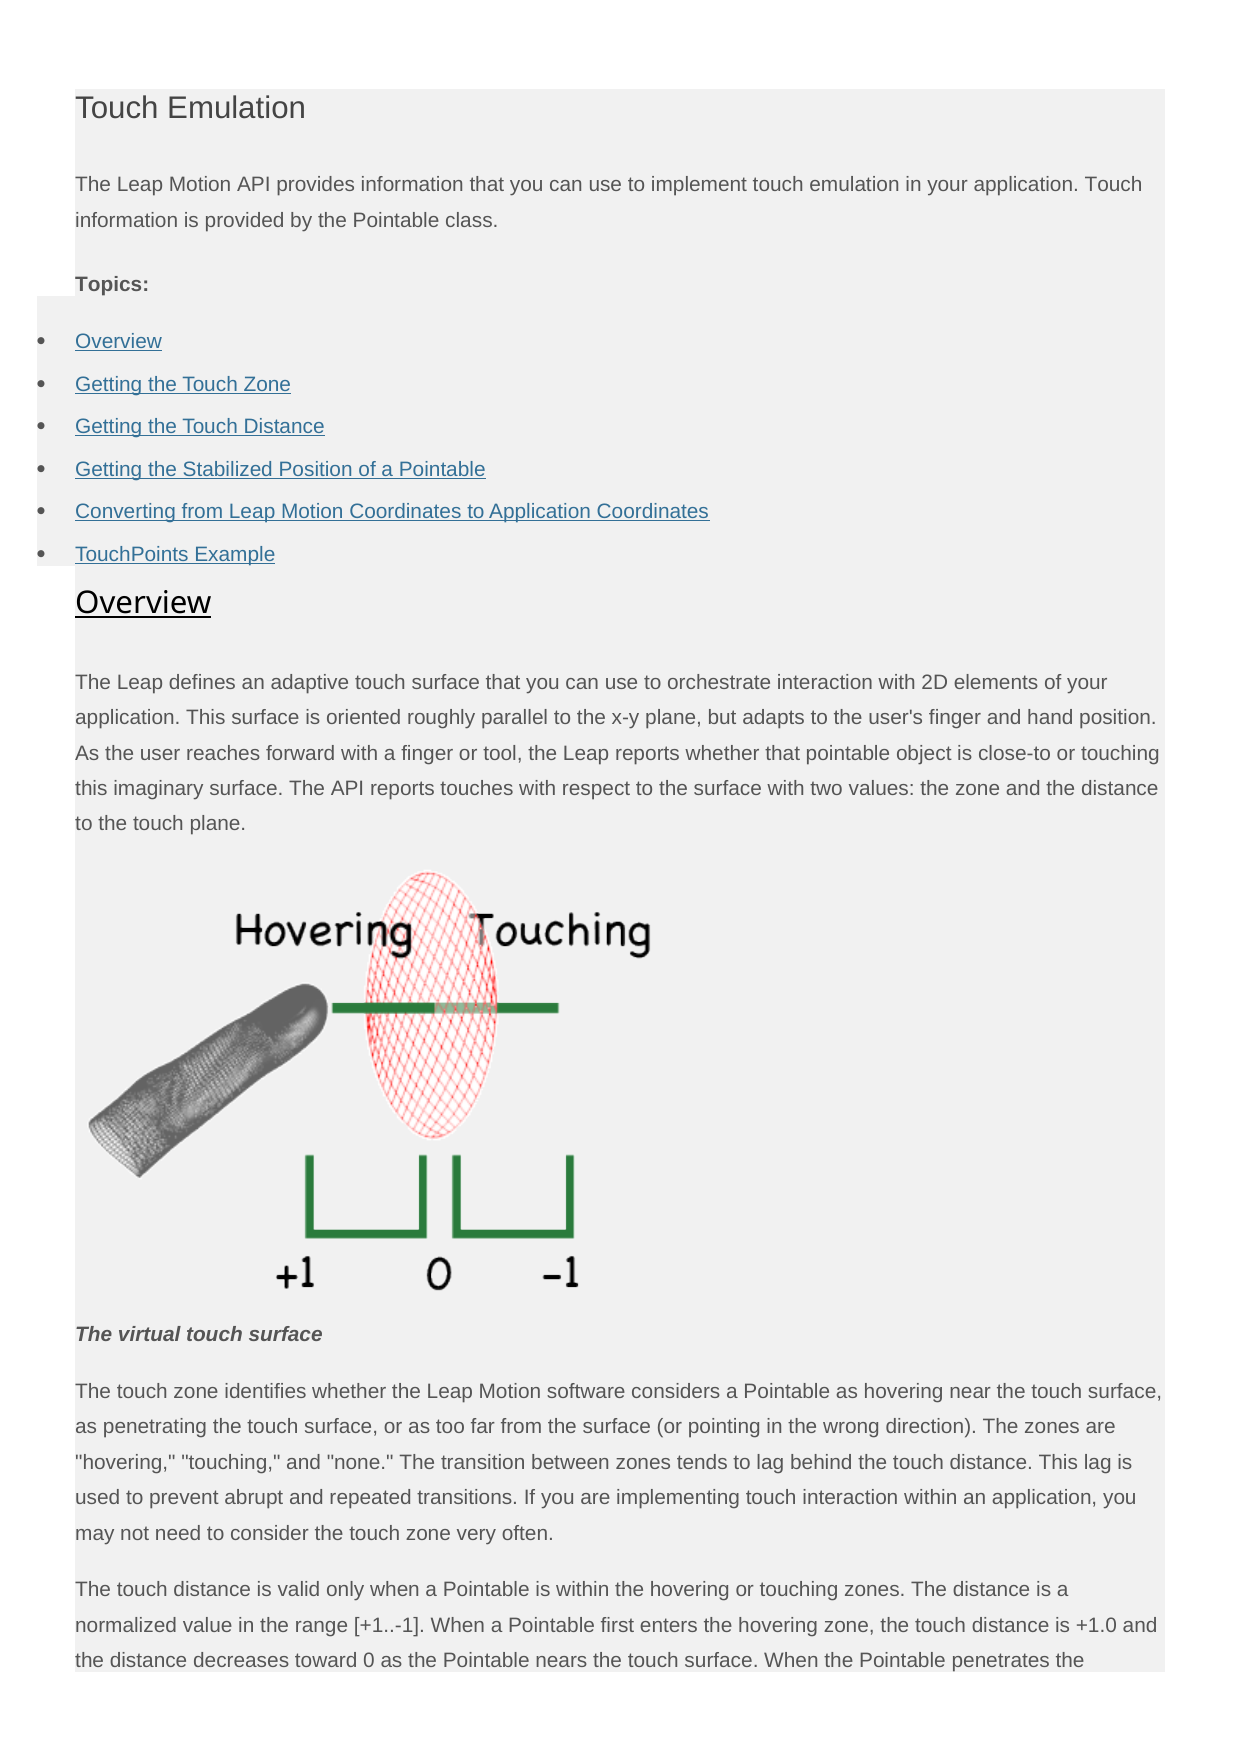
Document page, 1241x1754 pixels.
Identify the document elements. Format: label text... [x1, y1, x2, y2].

title Topics: [75, 261, 1165, 296]
list Getting the Touch Distance [37, 410, 1165, 438]
subtitle Touch Emulation [75, 89, 1165, 125]
list TouchPoints Example [37, 538, 1165, 566]
picture [75, 856, 674, 1311]
subtitle Overview [75, 580, 1165, 623]
list Overview [37, 325, 1165, 353]
text The Leap Motion API provides information that you can use to implement touch emulation in your application. Touch information is provided by the Pointable class. [75, 161, 1165, 231]
list Converting from Leap Motion Coordinates to Application Coordinates [37, 495, 1165, 523]
text The touch zone identifies whether the Leap Motion software considers a Pointable as hovering near the touch surface, as penetrating the touch surface, or as too far from the surface (or pointing in the wrong direction). The zones are "hovering," "touching," and "none." The transition between zones tends to lag behind the touch distance. This lag is used to prevent abrupt and repeated transitions. If you are implementing touch interaction within an application, you may not need to consider the touch zone very often. [75, 1367, 1165, 1544]
text The Leap defines an adaptive touch surface that you can use to orchestrate interaction with 2D elements of your application. This surface is oriented roughly parallel to the x-y plane, but adapts to the user's finger and hand position. As the user reaches forward with a finger or tool, the Leap reports whether that pointable object is close-to or touching this imaginary surface. The API reports touches with respect to the surface with two values: the zone and the distance to the touch plane. [75, 658, 1165, 835]
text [75, 1566, 1165, 1672]
list Getting the Stabilized Position of a Pointable [37, 453, 1165, 481]
list Getting the Touch Zone [37, 368, 1165, 396]
text The virtual touch surface [75, 1311, 1165, 1346]
